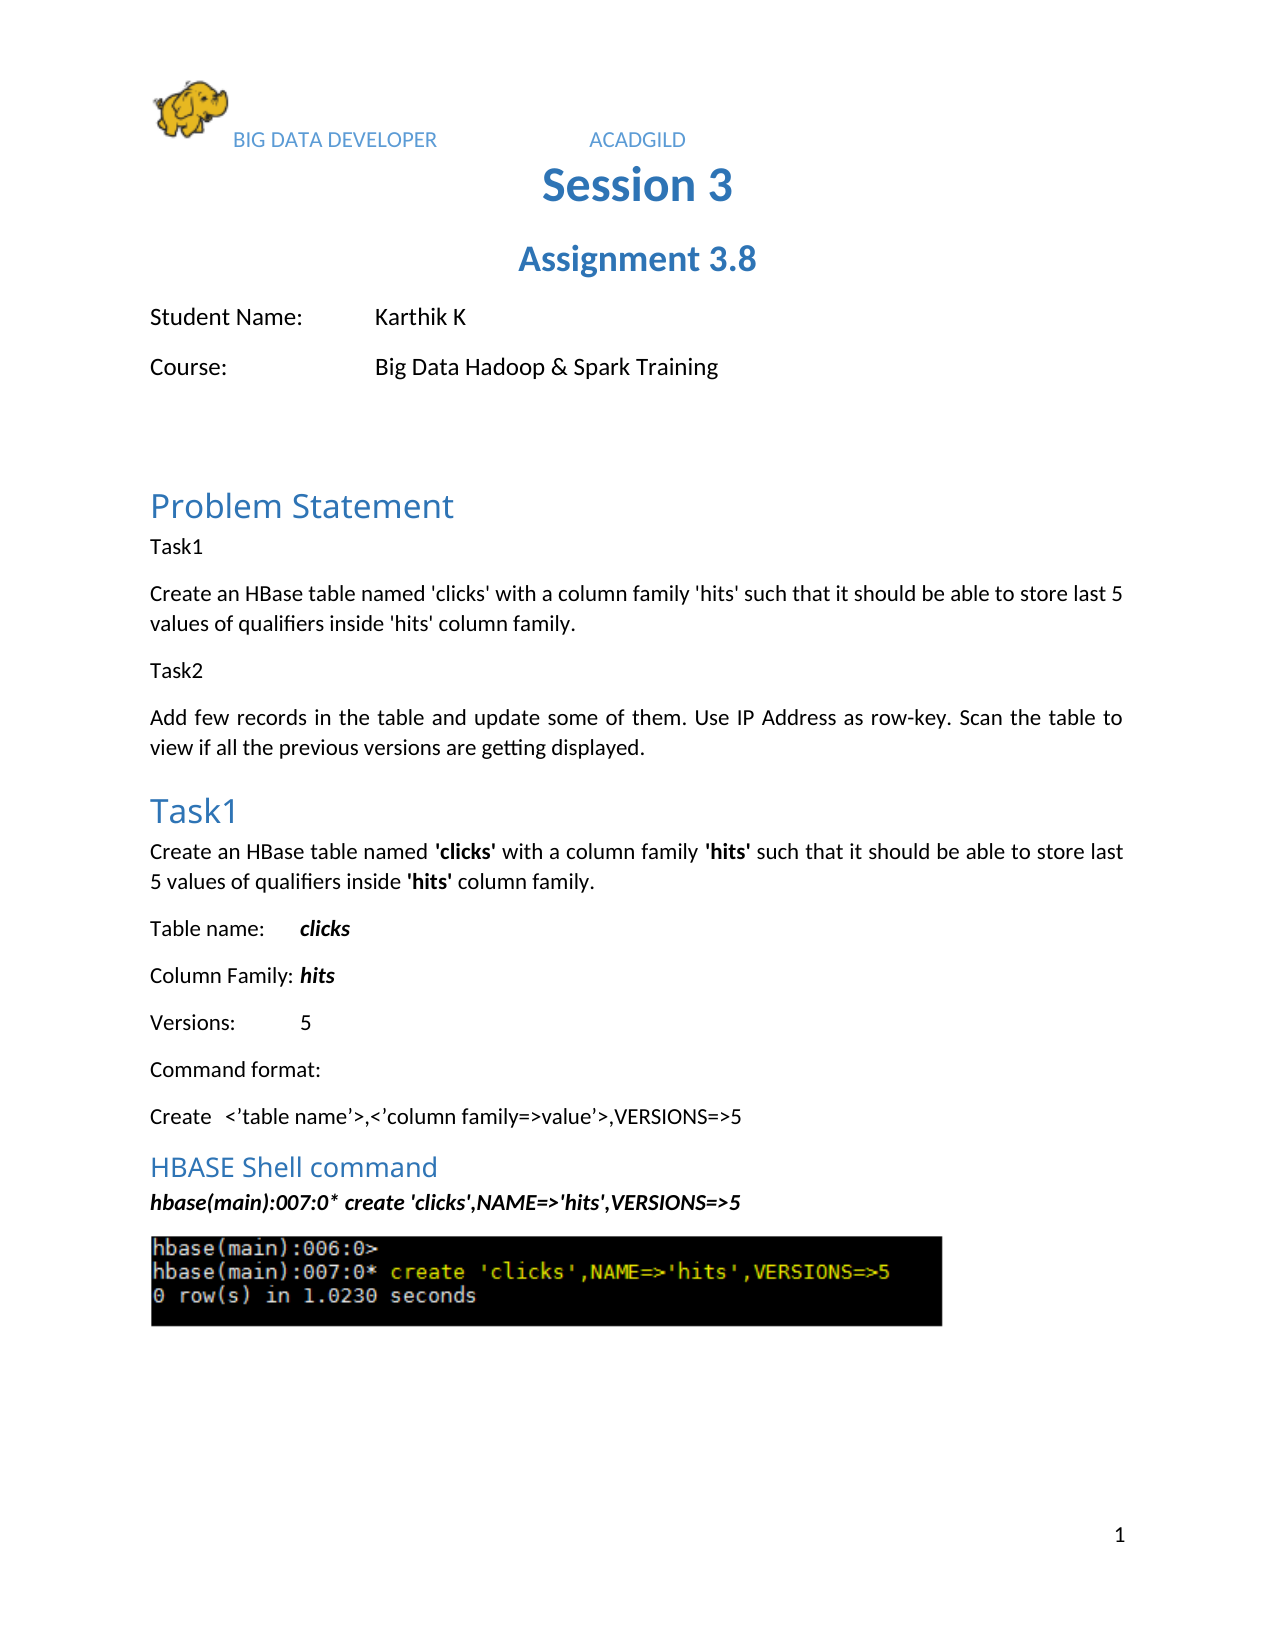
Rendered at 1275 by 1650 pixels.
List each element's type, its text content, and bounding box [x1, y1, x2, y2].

text Task2 [150, 656, 1125, 684]
text Create an HBase table named 'clicks' with a column family 'hits' such that it should be able to store last 5 values of qualifiers inside 'hits' column family. [150, 579, 1125, 637]
picture [150, 1235, 944, 1328]
text Assignment 3.8 [150, 235, 1125, 281]
picture [150, 73, 233, 148]
subtitle Problem Statement [150, 483, 1125, 528]
text Column Family: hits [150, 961, 1125, 989]
text Session 3 [150, 153, 1125, 214]
text Create an HBase table named 'clicks' with a column family 'hits' such that it should be able to store last 5 values of qualifiers inside 'hits' column family. [150, 837, 1125, 895]
text Versions: 5 [150, 1008, 1125, 1036]
text Student Name: Karthik K [150, 302, 1125, 332]
text Course: Big Data Hadoop & Spark Training [150, 351, 1125, 382]
text Command format: [150, 1055, 1125, 1083]
text hbase(main):007:0* create 'clicks',NAME=>'hits',VERSIONS=>5 [150, 1188, 1125, 1216]
text Create <’table name’>,<’column family=>value’>,VERSIONS=>5 [150, 1102, 1125, 1130]
subtitle Task1 [150, 788, 1125, 834]
text Task1 [150, 532, 1125, 560]
subtitle HBASE Shell command [150, 1149, 1125, 1186]
text Table name: clicks [150, 914, 1125, 942]
text Add few records in the table and update some of them. Use IP Address as row-key. Scan the table to view if all the previous versions are getting displayed. [150, 703, 1125, 761]
